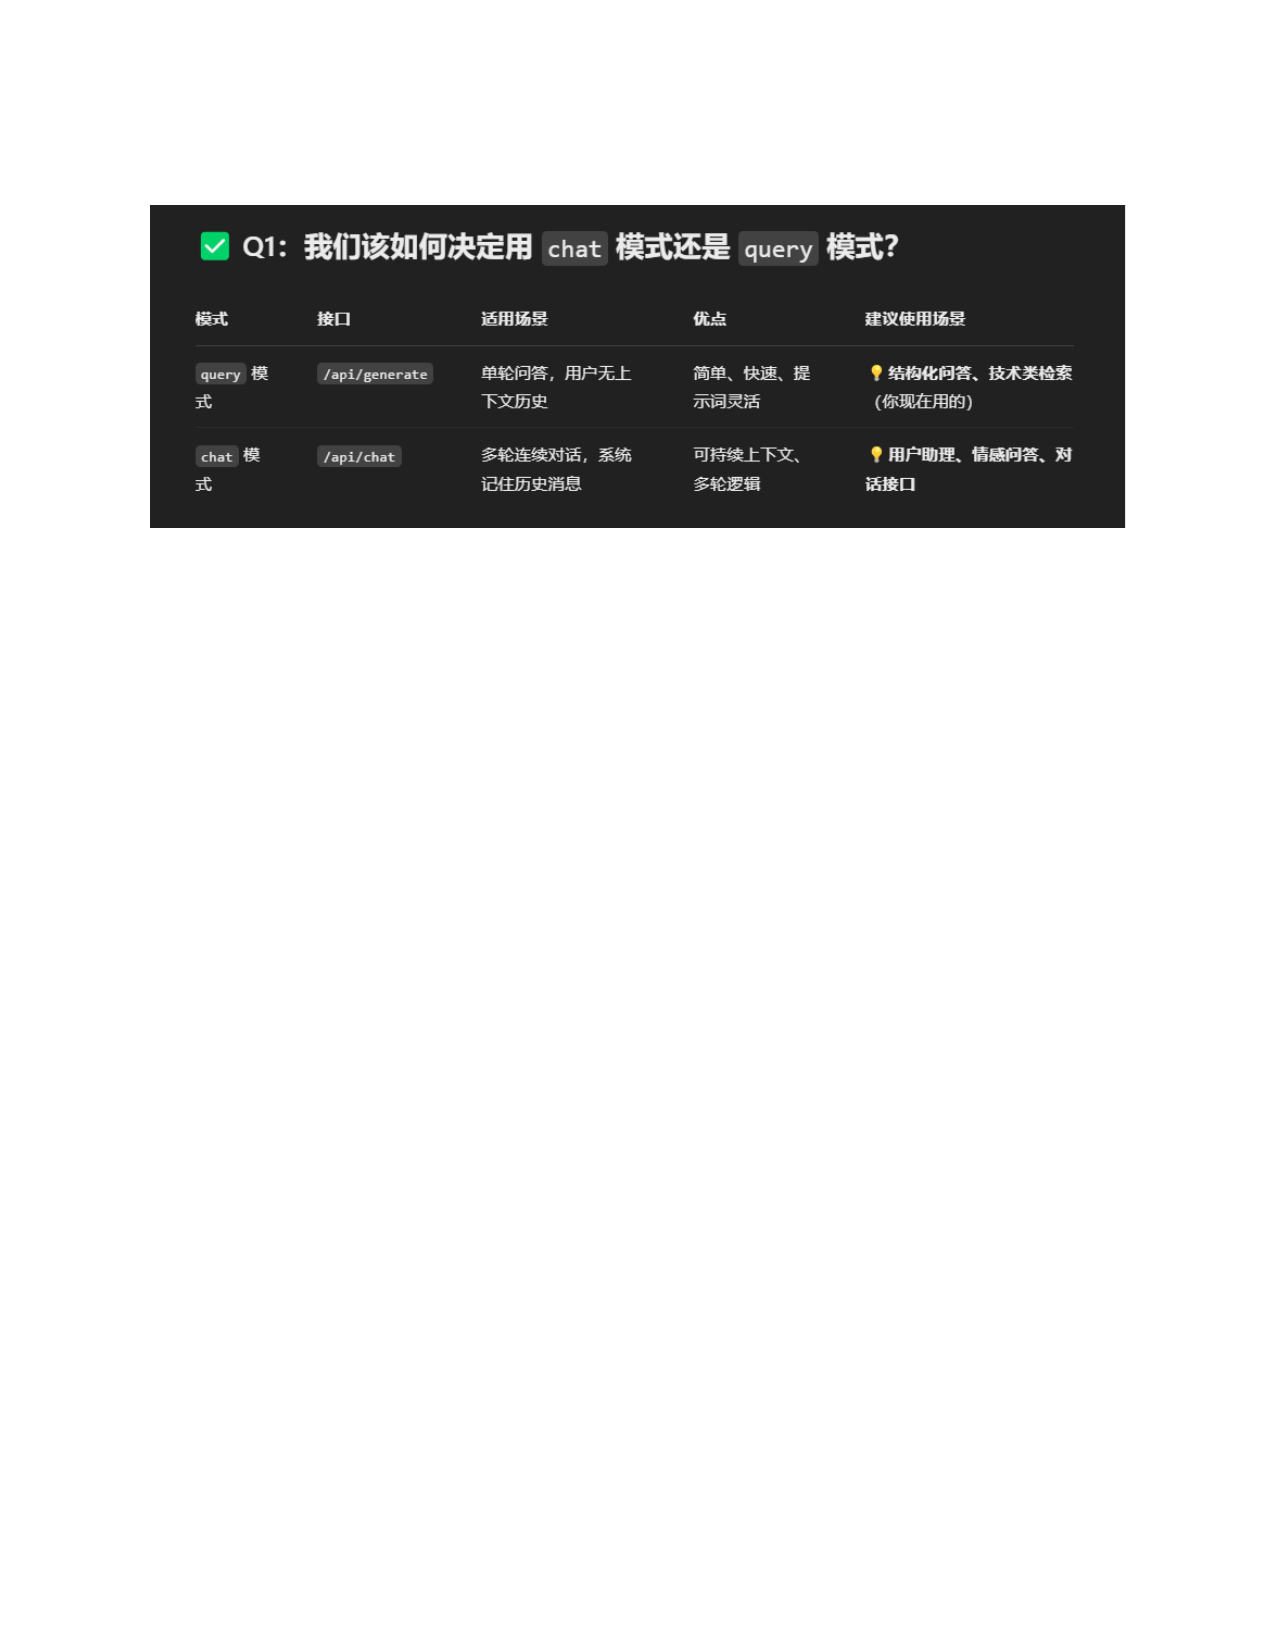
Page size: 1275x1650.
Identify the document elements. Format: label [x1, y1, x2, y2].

picture [150, 205, 1125, 528]
